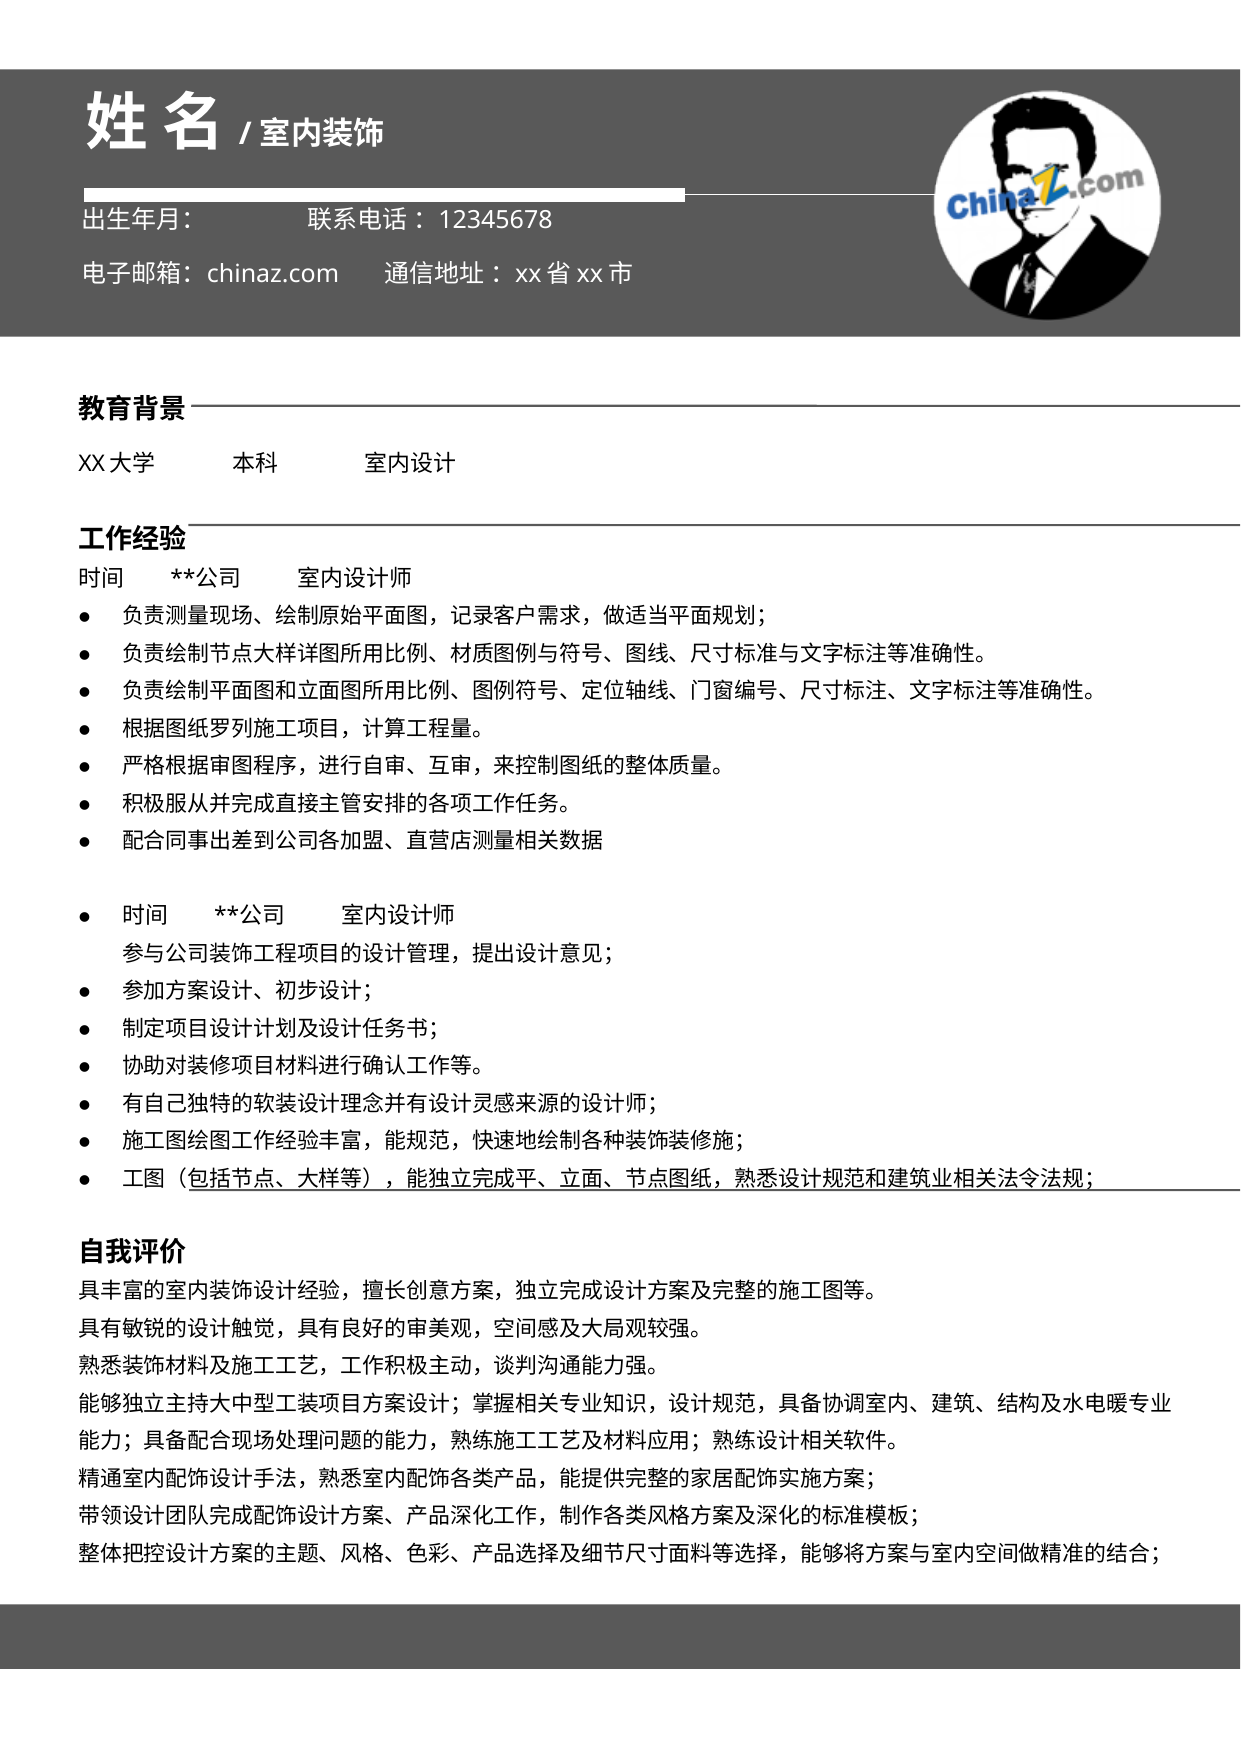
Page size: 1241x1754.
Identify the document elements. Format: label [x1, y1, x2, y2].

picture [925, 89, 1169, 323]
